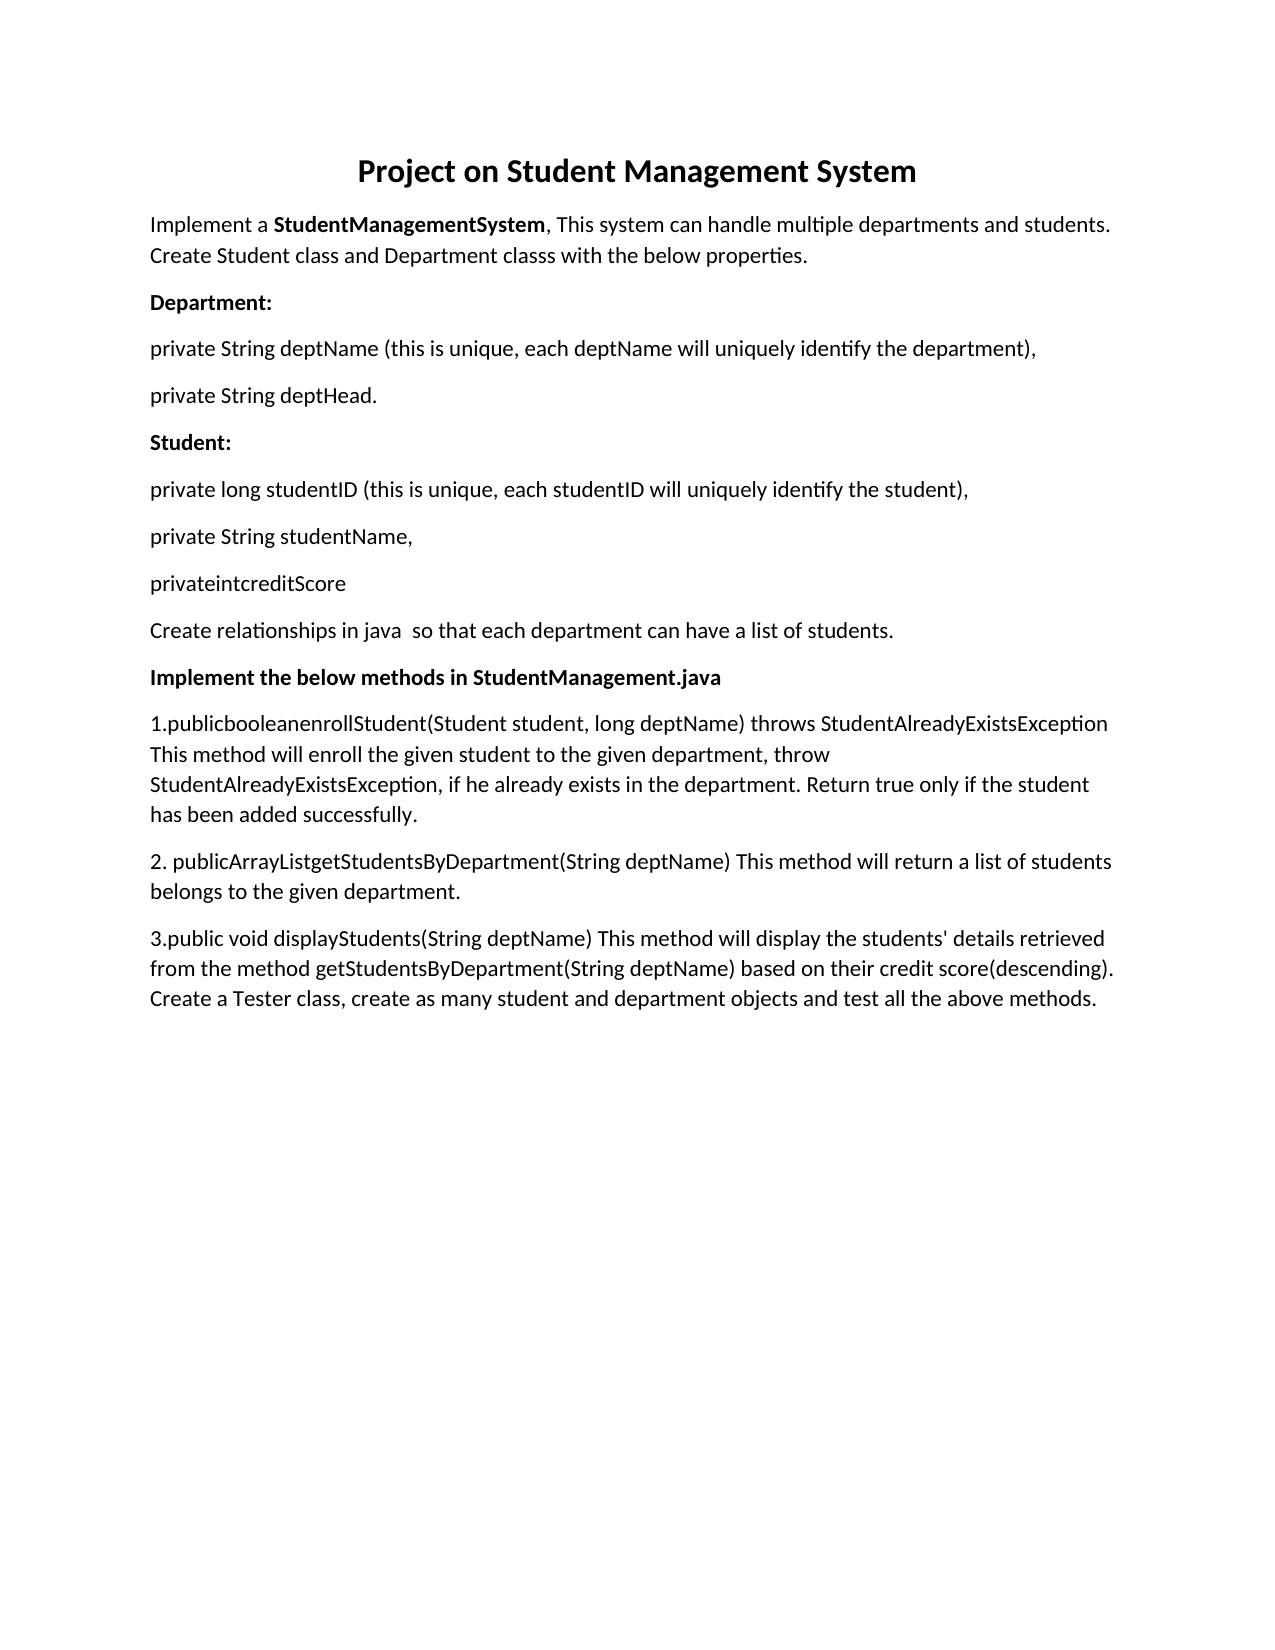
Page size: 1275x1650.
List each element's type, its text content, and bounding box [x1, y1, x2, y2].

text 1.publicbooleanenrollStudent(Student student, long deptName) throws StudentAlreadyExistsException This method will enroll the given student to the given department, throw StudentAlreadyExistsException, if he already exists in the department. Return true only if the student has been added successfully. [150, 709, 1125, 828]
text private String deptName (this is unique, each deptName will uniquely identify the department), [150, 334, 1125, 363]
text private long studentID (this is unique, each studentID will uniquely identify the student), [150, 475, 1125, 503]
text private String deptHead. [150, 381, 1125, 409]
text Create relationships in java so that each department can have a list of students. [150, 616, 1125, 644]
text 2. publicArrayListgetStudentsByDepartment(String deptName) This method will return a list of students belongs to the given department. [150, 847, 1125, 905]
text 3.public void displayStudents(String deptName) This method will display the students' details retrieved from the method getStudentsByDepartment(String deptName) based on their credit score(descending). Create a Tester class, create as many student and department objects and test all the above methods. [150, 924, 1125, 1013]
text Project on Student Management System [150, 150, 1125, 191]
text privateintcreditScore [150, 569, 1125, 597]
text Implement a StudentManagementSystem, This system can handle multiple departments and students. Create Student class and Department classs with the below properties. [150, 211, 1125, 269]
text Implement the below methods in StudentManagement.java [150, 663, 1125, 691]
text private String studentName, [150, 522, 1125, 550]
text Department: [150, 288, 1125, 316]
text Student: [150, 428, 1125, 456]
